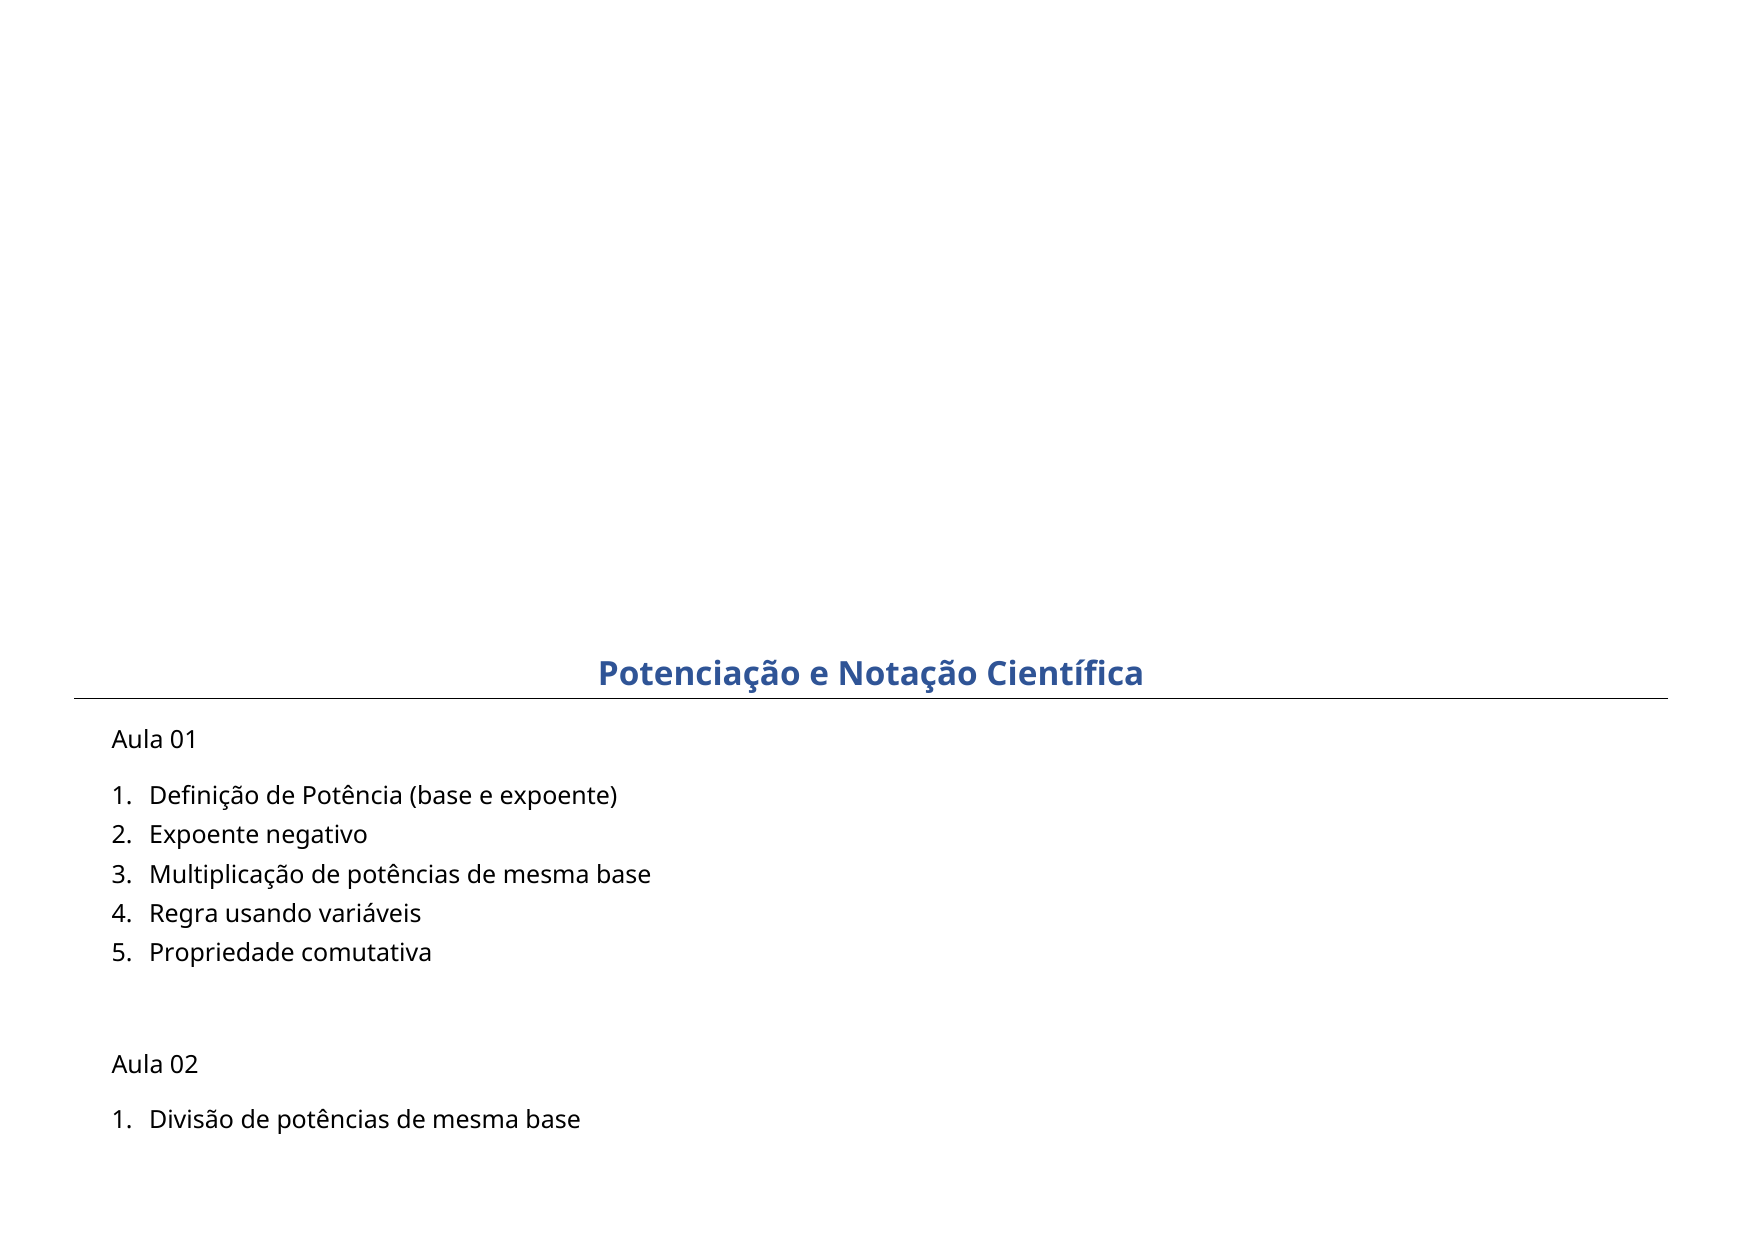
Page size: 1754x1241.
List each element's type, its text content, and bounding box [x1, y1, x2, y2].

list Definição de Potência (base e expoente) [111, 778, 1668, 812]
list Regra usando variáveis [111, 896, 1668, 929]
list Divisão de potências de mesma base [111, 1102, 1668, 1136]
text Aula 01 [74, 722, 1668, 756]
list Propriedade comutativa [111, 935, 1668, 969]
list Expoente negativo [111, 817, 1668, 851]
text Potenciação e Notação Científica [74, 650, 1668, 698]
text Aula 02 [111, 1046, 1668, 1080]
list Multiplicação de potências de mesma base [111, 856, 1668, 890]
